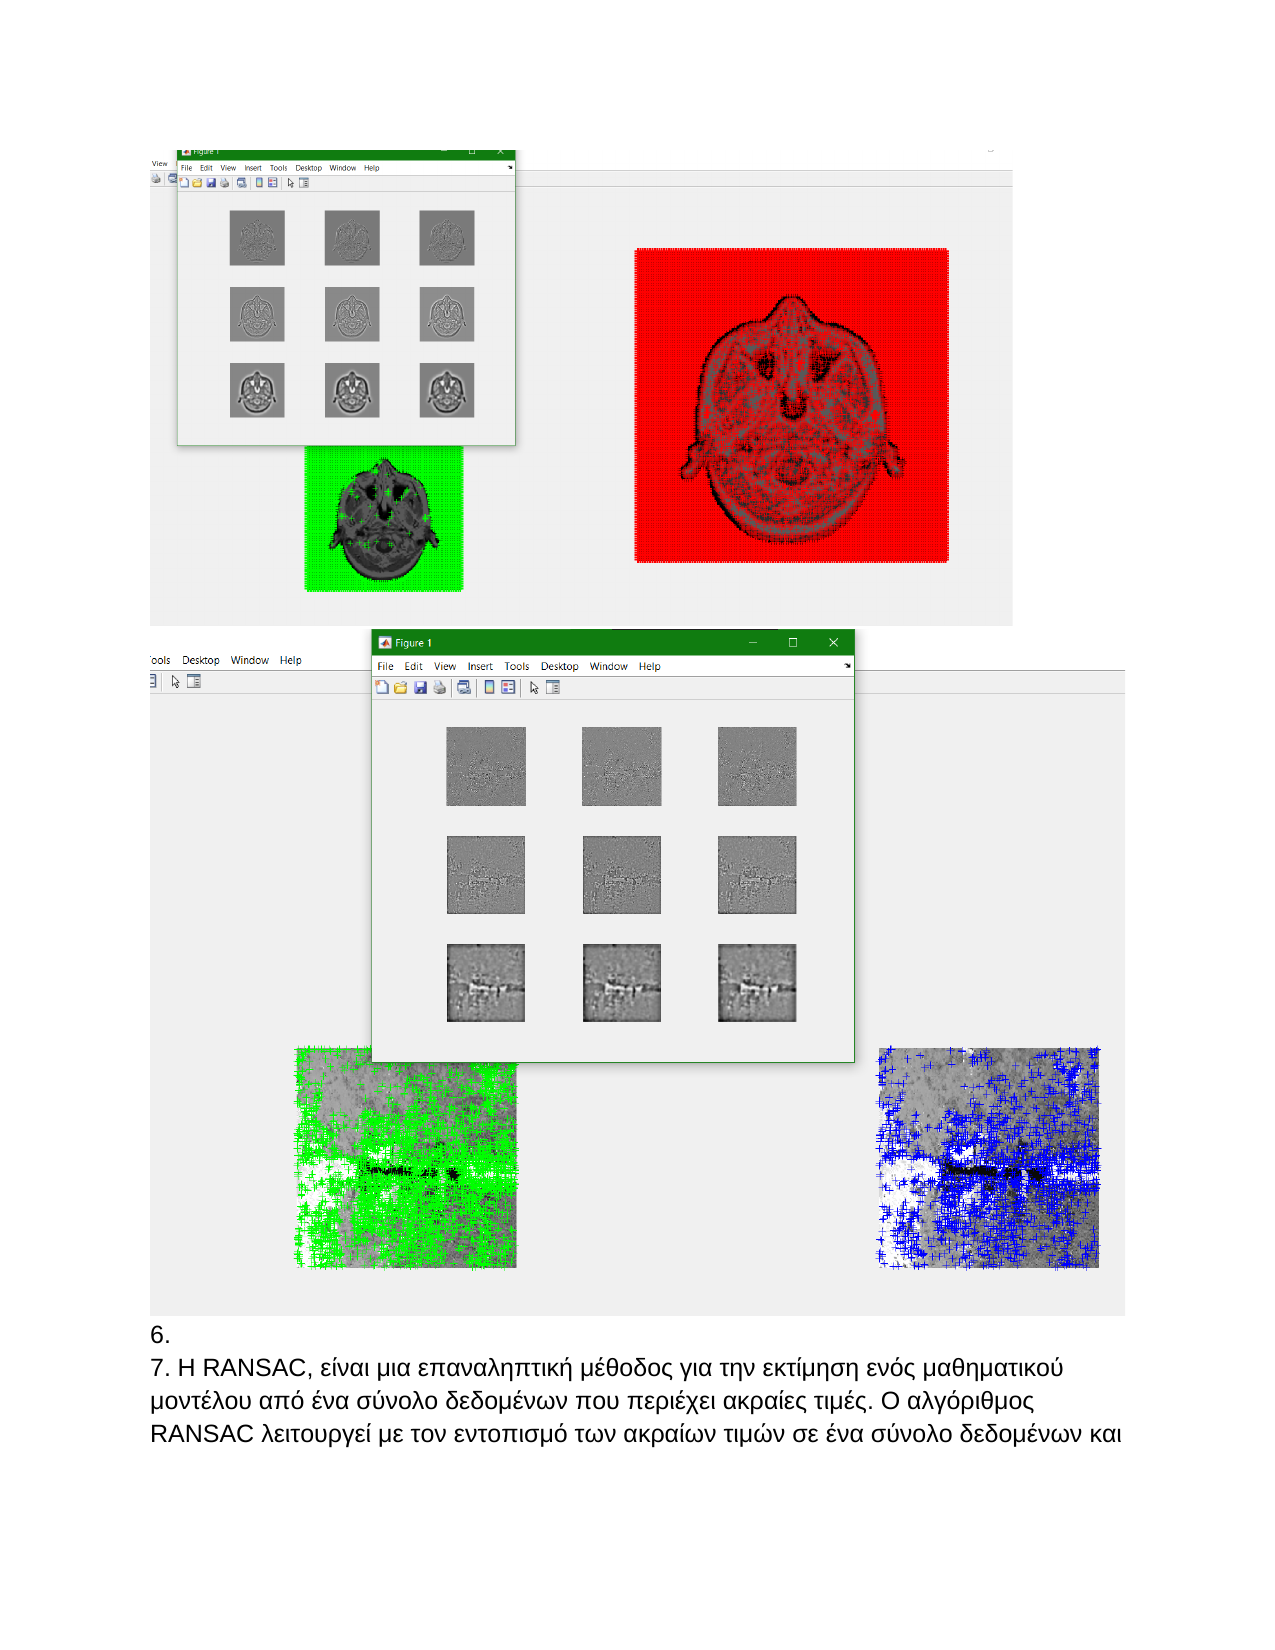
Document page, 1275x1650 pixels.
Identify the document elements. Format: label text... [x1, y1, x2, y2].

text 6. [150, 1319, 1125, 1348]
picture [150, 150, 1013, 626]
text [150, 1353, 1125, 1447]
picture [150, 629, 1125, 1316]
